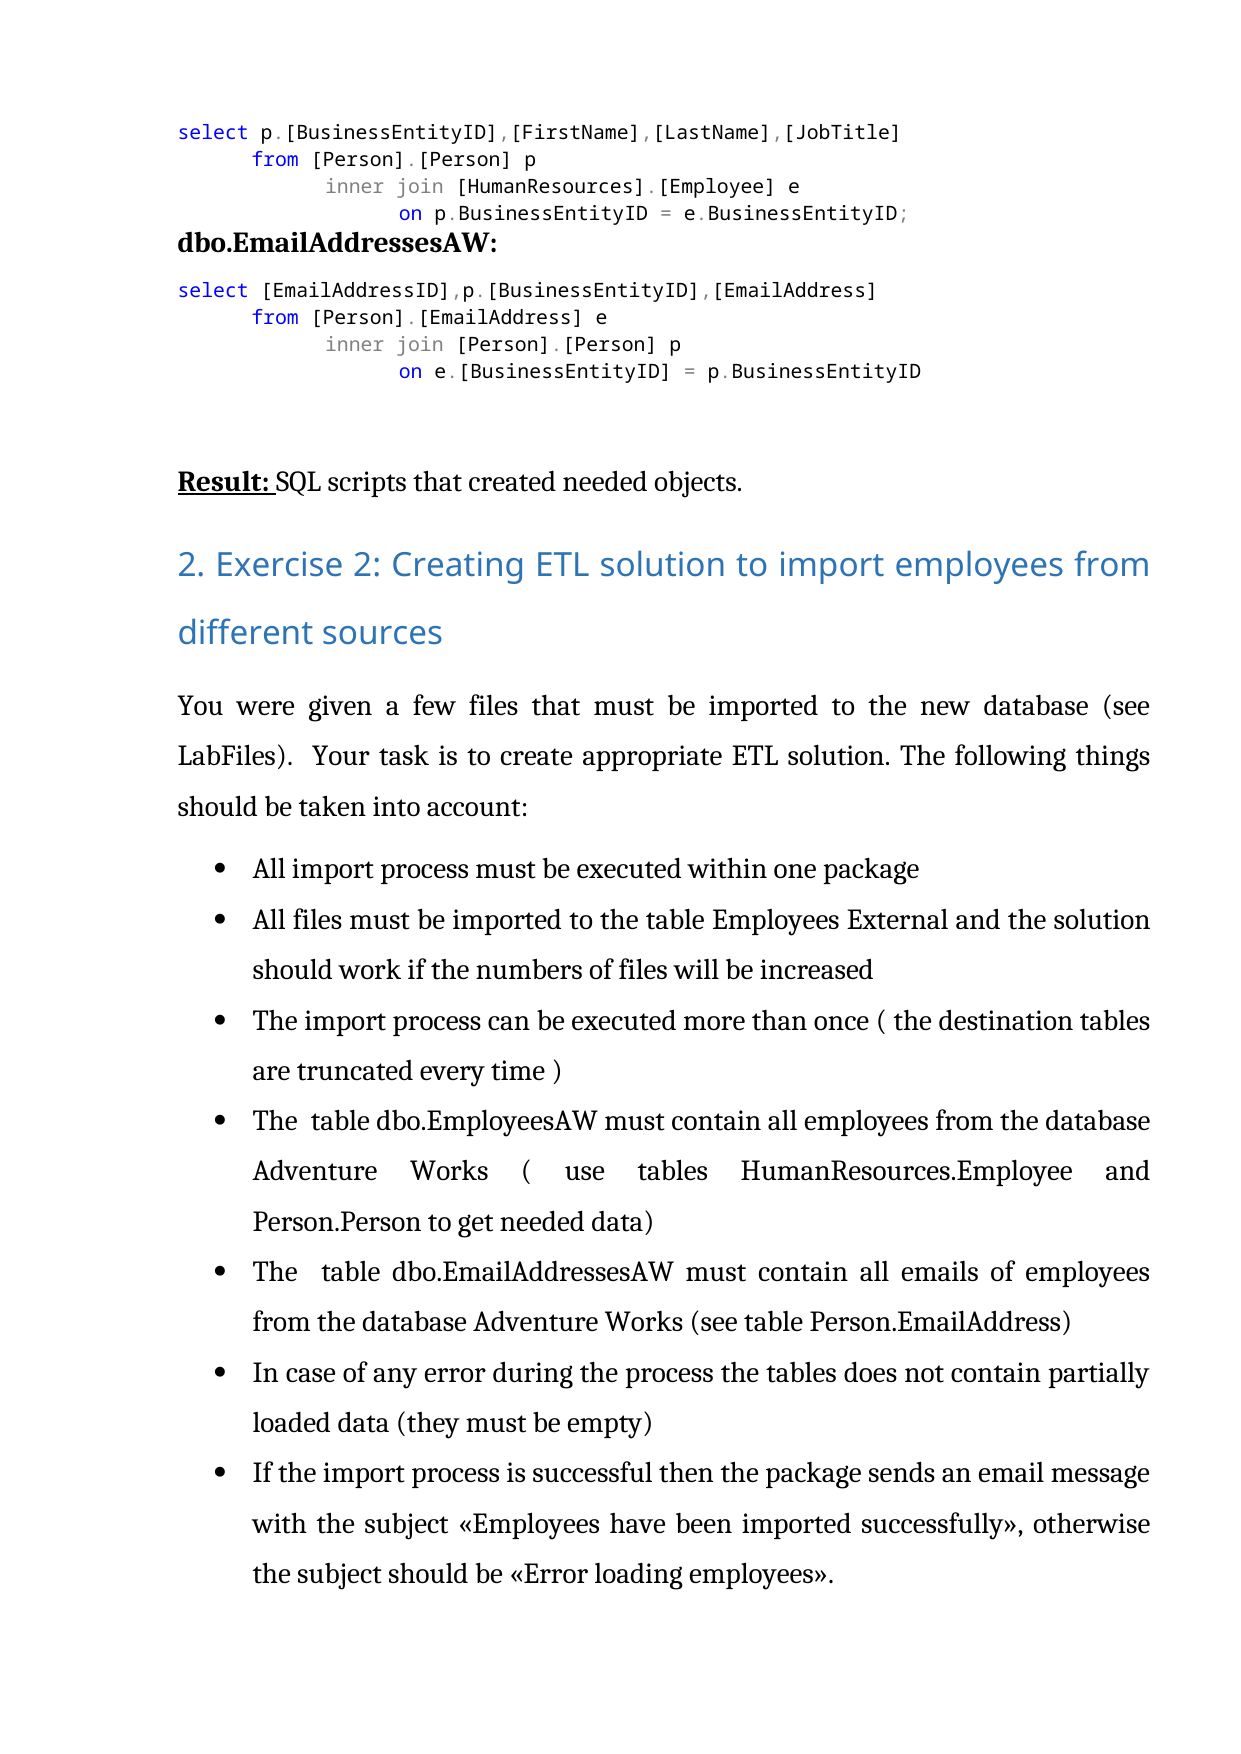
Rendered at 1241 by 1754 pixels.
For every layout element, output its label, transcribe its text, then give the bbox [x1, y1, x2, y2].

list The table dbo.EmailAddressesAW must contain all emails of employees from the database Adventure Works (see table Person.EmailAddress) [215, 1255, 1152, 1339]
text inner join [HumanResources].[Employee] e [177, 172, 1152, 199]
text select p.[BusinessEntityID],[FirstName],[LastName],[JobTitle] [177, 118, 1152, 145]
text from [Person].[Person] p [177, 145, 1152, 172]
text dbo.EmailAddressesAW: [177, 226, 1152, 259]
text inner join [Person].[Person] p [177, 330, 1152, 357]
text You were given a few files that must be imported to the new database (see LabFiles). Your task is to create appropriate ETL solution. The following things should be taken into account: [177, 689, 1152, 823]
list All import process must be executed within one package [215, 853, 1152, 886]
text on e.[BusinessEntityID] = p.BusinessEntityID [177, 357, 1152, 384]
list The table dbo.EmployeesAW must contain all employees from the database Adventure Works ( use tables HumanResources.Employee and Person.Person to get needed data) [215, 1104, 1152, 1238]
subtitle 2. Exercise 2: Creating ETL solution to import employees from different sources [177, 541, 1152, 654]
text from [Person].[EmailAddress] e [177, 303, 1152, 330]
text select [EmailAddressID],p.[BusinessEntityID],[EmailAddress] [177, 276, 1152, 303]
list In case of any error during the process the tables does not contain partially loaded data (they must be empty) [215, 1356, 1152, 1440]
list The import process can be executed more than once ( the destination tables are truncated every time ) [215, 1004, 1152, 1087]
list If the import process is successful then the package sends an email message with the subject «Employees have been imported successfully», otherwise the subject should be «Error loading employees». [215, 1456, 1152, 1591]
text on p.BusinessEntityID = e.BusinessEntityID; [177, 199, 1152, 226]
text Result: SQL scripts that created needed objects. [177, 465, 1152, 499]
list All files must be imported to the table Employees External and the solution should work if the numbers of files will be increased [215, 903, 1152, 987]
